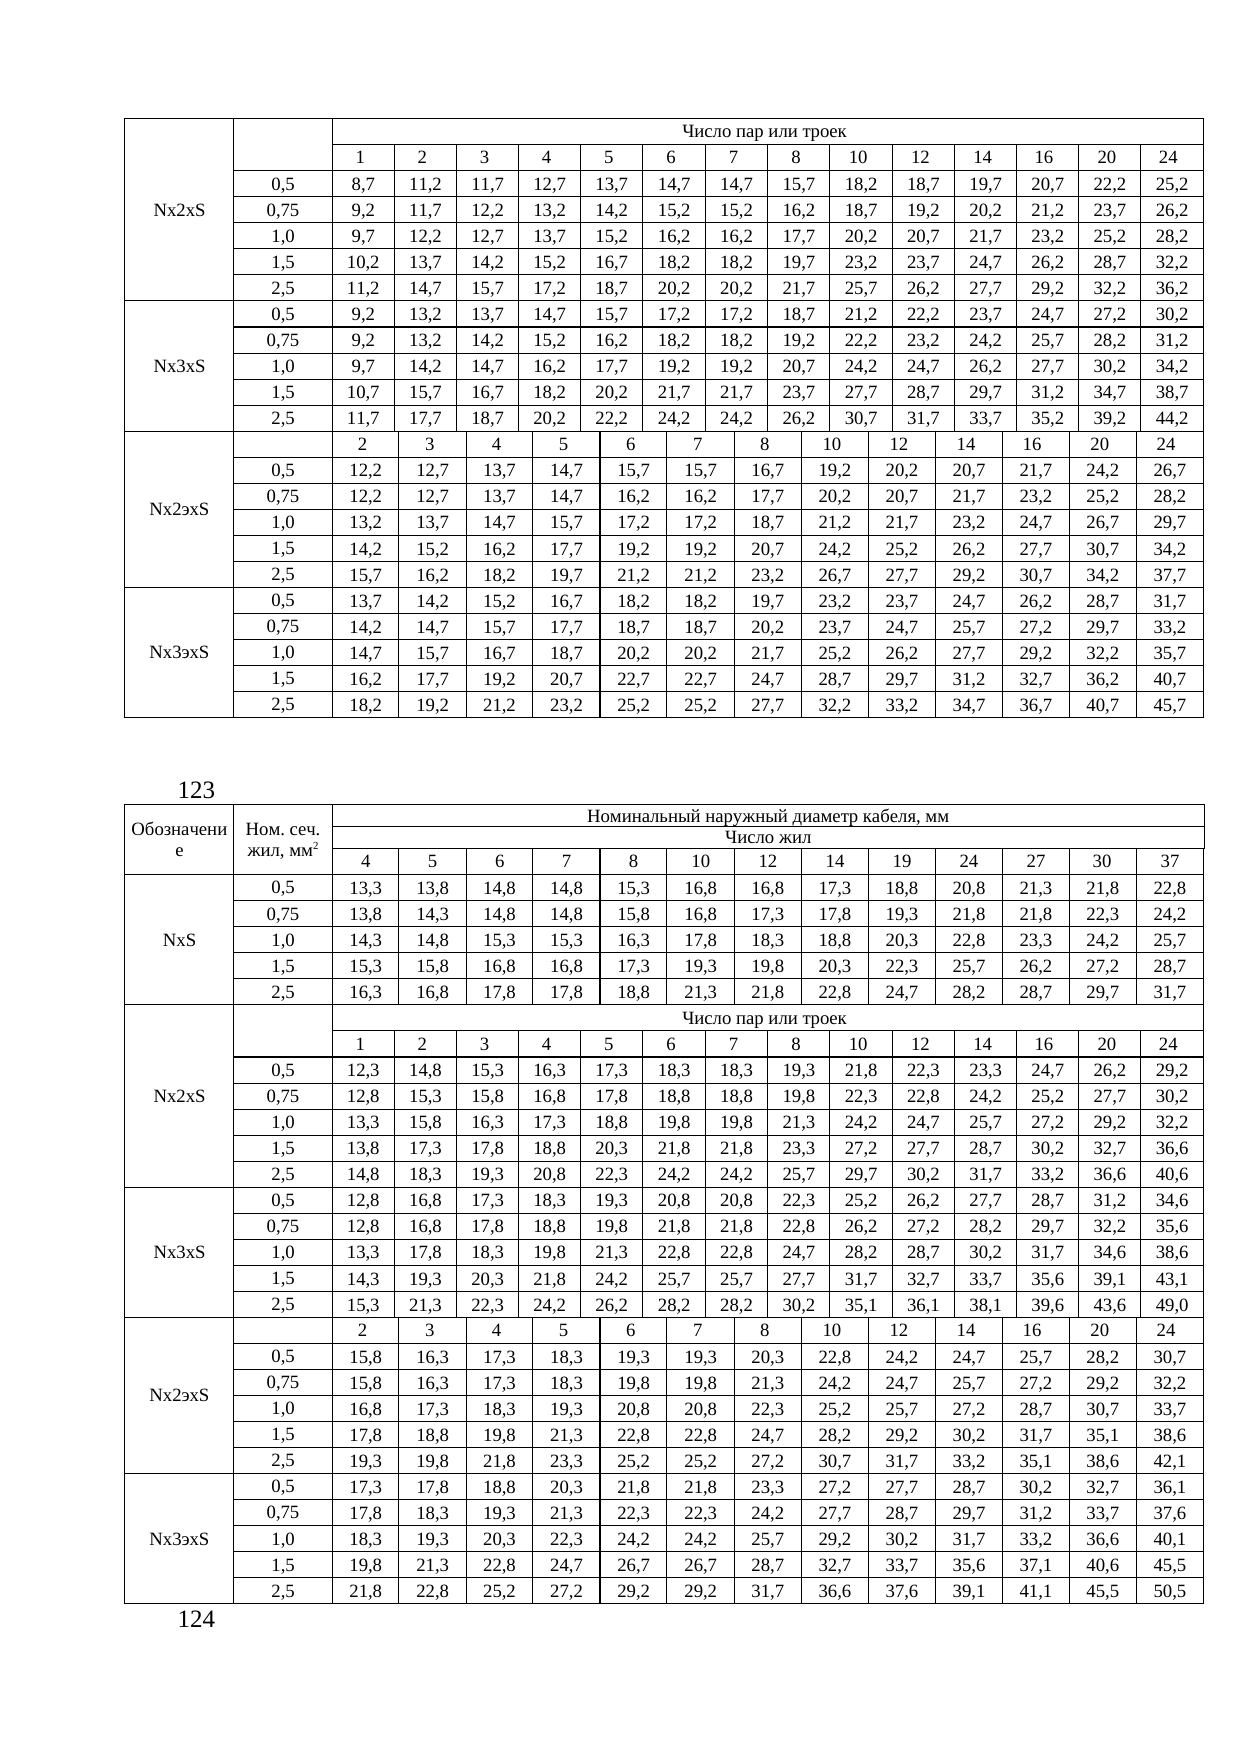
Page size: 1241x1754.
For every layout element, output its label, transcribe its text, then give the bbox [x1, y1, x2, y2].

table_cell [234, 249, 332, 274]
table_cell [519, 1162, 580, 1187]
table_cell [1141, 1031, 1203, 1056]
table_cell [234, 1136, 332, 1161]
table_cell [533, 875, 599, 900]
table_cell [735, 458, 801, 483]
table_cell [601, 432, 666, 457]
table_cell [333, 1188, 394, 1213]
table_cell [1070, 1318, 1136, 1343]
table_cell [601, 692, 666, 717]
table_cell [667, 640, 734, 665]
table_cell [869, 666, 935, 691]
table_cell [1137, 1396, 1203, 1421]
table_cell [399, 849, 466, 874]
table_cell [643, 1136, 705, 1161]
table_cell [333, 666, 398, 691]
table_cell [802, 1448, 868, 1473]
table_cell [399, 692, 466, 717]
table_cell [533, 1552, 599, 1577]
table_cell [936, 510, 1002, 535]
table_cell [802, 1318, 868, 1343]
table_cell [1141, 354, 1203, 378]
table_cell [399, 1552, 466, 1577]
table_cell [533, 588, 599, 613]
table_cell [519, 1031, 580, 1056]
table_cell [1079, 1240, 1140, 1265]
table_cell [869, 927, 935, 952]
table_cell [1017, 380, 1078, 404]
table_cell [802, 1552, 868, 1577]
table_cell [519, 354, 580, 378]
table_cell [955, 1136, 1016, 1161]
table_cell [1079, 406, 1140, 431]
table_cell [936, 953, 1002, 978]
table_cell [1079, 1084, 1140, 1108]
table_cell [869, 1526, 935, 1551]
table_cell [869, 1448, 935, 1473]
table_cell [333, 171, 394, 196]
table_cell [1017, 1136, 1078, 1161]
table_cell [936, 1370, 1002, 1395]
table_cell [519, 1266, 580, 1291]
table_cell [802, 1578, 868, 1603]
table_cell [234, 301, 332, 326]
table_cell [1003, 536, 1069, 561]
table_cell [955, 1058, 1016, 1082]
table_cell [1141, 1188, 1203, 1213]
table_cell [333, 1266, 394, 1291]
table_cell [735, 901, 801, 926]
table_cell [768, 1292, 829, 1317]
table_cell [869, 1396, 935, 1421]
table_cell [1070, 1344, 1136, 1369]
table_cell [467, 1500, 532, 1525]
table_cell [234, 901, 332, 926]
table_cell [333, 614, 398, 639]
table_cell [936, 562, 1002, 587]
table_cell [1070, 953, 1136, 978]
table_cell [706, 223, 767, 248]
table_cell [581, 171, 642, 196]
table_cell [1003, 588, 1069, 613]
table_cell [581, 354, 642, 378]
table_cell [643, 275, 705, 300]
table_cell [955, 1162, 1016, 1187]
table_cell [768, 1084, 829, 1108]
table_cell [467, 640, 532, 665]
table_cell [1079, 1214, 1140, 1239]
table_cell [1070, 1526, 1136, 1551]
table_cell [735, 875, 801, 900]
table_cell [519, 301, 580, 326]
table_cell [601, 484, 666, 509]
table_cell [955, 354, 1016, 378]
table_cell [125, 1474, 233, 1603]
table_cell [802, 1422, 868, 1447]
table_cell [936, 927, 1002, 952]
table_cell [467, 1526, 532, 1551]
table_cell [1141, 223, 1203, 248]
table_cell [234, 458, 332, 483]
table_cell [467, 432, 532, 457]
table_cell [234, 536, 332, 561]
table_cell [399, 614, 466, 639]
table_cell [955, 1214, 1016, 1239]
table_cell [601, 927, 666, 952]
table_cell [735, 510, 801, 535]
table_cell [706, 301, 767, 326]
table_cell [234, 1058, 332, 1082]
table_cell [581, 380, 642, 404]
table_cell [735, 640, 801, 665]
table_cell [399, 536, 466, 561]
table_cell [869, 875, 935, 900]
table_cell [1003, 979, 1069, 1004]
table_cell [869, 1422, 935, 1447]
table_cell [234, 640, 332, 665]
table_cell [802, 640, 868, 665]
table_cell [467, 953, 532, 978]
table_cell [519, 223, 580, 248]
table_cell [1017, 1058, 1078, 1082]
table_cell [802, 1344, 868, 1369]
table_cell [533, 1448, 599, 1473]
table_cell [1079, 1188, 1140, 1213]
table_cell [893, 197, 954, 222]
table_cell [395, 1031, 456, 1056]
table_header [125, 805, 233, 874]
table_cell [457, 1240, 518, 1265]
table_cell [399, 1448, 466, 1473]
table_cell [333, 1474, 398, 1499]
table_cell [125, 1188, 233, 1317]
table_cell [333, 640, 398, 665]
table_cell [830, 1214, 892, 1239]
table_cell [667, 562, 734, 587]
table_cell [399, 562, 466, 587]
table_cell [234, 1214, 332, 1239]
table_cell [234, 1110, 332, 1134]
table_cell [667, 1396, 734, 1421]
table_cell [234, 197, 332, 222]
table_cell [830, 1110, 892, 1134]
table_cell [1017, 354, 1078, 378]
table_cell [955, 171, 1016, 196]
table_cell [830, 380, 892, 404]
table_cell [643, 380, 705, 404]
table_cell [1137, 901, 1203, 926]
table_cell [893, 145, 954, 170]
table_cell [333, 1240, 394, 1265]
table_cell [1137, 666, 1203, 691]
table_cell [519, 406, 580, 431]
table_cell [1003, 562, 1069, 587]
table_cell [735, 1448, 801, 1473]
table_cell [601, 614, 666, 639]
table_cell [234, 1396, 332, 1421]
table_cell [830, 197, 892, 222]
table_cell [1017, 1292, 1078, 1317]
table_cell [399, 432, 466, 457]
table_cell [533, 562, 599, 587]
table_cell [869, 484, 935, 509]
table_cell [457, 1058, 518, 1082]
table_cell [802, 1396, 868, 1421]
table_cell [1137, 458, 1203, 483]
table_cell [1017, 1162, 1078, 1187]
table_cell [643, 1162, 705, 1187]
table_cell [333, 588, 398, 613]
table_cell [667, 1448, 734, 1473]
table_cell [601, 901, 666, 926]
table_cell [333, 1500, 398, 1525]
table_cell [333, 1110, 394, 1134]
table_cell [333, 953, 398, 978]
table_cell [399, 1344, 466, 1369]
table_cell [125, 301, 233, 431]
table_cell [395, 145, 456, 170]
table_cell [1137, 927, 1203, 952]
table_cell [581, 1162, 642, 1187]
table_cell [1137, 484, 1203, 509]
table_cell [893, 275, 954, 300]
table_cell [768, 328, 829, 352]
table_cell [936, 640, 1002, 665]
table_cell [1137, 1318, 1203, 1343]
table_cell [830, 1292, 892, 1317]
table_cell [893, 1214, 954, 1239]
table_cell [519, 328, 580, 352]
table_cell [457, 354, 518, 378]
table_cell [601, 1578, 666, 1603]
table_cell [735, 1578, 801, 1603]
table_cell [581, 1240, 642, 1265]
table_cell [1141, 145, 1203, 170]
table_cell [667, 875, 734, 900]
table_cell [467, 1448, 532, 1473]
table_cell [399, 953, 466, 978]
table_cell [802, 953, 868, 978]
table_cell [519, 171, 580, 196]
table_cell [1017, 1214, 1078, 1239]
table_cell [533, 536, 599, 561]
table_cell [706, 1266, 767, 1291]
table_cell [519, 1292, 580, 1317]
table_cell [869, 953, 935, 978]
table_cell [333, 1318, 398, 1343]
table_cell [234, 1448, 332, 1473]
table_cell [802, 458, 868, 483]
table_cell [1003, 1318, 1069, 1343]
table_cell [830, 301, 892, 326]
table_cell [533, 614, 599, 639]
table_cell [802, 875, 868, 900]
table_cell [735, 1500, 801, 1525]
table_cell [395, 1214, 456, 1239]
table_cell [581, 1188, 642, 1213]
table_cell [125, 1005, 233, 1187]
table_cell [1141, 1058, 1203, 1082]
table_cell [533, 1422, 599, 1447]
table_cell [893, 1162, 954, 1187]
text 123 [177, 776, 1152, 804]
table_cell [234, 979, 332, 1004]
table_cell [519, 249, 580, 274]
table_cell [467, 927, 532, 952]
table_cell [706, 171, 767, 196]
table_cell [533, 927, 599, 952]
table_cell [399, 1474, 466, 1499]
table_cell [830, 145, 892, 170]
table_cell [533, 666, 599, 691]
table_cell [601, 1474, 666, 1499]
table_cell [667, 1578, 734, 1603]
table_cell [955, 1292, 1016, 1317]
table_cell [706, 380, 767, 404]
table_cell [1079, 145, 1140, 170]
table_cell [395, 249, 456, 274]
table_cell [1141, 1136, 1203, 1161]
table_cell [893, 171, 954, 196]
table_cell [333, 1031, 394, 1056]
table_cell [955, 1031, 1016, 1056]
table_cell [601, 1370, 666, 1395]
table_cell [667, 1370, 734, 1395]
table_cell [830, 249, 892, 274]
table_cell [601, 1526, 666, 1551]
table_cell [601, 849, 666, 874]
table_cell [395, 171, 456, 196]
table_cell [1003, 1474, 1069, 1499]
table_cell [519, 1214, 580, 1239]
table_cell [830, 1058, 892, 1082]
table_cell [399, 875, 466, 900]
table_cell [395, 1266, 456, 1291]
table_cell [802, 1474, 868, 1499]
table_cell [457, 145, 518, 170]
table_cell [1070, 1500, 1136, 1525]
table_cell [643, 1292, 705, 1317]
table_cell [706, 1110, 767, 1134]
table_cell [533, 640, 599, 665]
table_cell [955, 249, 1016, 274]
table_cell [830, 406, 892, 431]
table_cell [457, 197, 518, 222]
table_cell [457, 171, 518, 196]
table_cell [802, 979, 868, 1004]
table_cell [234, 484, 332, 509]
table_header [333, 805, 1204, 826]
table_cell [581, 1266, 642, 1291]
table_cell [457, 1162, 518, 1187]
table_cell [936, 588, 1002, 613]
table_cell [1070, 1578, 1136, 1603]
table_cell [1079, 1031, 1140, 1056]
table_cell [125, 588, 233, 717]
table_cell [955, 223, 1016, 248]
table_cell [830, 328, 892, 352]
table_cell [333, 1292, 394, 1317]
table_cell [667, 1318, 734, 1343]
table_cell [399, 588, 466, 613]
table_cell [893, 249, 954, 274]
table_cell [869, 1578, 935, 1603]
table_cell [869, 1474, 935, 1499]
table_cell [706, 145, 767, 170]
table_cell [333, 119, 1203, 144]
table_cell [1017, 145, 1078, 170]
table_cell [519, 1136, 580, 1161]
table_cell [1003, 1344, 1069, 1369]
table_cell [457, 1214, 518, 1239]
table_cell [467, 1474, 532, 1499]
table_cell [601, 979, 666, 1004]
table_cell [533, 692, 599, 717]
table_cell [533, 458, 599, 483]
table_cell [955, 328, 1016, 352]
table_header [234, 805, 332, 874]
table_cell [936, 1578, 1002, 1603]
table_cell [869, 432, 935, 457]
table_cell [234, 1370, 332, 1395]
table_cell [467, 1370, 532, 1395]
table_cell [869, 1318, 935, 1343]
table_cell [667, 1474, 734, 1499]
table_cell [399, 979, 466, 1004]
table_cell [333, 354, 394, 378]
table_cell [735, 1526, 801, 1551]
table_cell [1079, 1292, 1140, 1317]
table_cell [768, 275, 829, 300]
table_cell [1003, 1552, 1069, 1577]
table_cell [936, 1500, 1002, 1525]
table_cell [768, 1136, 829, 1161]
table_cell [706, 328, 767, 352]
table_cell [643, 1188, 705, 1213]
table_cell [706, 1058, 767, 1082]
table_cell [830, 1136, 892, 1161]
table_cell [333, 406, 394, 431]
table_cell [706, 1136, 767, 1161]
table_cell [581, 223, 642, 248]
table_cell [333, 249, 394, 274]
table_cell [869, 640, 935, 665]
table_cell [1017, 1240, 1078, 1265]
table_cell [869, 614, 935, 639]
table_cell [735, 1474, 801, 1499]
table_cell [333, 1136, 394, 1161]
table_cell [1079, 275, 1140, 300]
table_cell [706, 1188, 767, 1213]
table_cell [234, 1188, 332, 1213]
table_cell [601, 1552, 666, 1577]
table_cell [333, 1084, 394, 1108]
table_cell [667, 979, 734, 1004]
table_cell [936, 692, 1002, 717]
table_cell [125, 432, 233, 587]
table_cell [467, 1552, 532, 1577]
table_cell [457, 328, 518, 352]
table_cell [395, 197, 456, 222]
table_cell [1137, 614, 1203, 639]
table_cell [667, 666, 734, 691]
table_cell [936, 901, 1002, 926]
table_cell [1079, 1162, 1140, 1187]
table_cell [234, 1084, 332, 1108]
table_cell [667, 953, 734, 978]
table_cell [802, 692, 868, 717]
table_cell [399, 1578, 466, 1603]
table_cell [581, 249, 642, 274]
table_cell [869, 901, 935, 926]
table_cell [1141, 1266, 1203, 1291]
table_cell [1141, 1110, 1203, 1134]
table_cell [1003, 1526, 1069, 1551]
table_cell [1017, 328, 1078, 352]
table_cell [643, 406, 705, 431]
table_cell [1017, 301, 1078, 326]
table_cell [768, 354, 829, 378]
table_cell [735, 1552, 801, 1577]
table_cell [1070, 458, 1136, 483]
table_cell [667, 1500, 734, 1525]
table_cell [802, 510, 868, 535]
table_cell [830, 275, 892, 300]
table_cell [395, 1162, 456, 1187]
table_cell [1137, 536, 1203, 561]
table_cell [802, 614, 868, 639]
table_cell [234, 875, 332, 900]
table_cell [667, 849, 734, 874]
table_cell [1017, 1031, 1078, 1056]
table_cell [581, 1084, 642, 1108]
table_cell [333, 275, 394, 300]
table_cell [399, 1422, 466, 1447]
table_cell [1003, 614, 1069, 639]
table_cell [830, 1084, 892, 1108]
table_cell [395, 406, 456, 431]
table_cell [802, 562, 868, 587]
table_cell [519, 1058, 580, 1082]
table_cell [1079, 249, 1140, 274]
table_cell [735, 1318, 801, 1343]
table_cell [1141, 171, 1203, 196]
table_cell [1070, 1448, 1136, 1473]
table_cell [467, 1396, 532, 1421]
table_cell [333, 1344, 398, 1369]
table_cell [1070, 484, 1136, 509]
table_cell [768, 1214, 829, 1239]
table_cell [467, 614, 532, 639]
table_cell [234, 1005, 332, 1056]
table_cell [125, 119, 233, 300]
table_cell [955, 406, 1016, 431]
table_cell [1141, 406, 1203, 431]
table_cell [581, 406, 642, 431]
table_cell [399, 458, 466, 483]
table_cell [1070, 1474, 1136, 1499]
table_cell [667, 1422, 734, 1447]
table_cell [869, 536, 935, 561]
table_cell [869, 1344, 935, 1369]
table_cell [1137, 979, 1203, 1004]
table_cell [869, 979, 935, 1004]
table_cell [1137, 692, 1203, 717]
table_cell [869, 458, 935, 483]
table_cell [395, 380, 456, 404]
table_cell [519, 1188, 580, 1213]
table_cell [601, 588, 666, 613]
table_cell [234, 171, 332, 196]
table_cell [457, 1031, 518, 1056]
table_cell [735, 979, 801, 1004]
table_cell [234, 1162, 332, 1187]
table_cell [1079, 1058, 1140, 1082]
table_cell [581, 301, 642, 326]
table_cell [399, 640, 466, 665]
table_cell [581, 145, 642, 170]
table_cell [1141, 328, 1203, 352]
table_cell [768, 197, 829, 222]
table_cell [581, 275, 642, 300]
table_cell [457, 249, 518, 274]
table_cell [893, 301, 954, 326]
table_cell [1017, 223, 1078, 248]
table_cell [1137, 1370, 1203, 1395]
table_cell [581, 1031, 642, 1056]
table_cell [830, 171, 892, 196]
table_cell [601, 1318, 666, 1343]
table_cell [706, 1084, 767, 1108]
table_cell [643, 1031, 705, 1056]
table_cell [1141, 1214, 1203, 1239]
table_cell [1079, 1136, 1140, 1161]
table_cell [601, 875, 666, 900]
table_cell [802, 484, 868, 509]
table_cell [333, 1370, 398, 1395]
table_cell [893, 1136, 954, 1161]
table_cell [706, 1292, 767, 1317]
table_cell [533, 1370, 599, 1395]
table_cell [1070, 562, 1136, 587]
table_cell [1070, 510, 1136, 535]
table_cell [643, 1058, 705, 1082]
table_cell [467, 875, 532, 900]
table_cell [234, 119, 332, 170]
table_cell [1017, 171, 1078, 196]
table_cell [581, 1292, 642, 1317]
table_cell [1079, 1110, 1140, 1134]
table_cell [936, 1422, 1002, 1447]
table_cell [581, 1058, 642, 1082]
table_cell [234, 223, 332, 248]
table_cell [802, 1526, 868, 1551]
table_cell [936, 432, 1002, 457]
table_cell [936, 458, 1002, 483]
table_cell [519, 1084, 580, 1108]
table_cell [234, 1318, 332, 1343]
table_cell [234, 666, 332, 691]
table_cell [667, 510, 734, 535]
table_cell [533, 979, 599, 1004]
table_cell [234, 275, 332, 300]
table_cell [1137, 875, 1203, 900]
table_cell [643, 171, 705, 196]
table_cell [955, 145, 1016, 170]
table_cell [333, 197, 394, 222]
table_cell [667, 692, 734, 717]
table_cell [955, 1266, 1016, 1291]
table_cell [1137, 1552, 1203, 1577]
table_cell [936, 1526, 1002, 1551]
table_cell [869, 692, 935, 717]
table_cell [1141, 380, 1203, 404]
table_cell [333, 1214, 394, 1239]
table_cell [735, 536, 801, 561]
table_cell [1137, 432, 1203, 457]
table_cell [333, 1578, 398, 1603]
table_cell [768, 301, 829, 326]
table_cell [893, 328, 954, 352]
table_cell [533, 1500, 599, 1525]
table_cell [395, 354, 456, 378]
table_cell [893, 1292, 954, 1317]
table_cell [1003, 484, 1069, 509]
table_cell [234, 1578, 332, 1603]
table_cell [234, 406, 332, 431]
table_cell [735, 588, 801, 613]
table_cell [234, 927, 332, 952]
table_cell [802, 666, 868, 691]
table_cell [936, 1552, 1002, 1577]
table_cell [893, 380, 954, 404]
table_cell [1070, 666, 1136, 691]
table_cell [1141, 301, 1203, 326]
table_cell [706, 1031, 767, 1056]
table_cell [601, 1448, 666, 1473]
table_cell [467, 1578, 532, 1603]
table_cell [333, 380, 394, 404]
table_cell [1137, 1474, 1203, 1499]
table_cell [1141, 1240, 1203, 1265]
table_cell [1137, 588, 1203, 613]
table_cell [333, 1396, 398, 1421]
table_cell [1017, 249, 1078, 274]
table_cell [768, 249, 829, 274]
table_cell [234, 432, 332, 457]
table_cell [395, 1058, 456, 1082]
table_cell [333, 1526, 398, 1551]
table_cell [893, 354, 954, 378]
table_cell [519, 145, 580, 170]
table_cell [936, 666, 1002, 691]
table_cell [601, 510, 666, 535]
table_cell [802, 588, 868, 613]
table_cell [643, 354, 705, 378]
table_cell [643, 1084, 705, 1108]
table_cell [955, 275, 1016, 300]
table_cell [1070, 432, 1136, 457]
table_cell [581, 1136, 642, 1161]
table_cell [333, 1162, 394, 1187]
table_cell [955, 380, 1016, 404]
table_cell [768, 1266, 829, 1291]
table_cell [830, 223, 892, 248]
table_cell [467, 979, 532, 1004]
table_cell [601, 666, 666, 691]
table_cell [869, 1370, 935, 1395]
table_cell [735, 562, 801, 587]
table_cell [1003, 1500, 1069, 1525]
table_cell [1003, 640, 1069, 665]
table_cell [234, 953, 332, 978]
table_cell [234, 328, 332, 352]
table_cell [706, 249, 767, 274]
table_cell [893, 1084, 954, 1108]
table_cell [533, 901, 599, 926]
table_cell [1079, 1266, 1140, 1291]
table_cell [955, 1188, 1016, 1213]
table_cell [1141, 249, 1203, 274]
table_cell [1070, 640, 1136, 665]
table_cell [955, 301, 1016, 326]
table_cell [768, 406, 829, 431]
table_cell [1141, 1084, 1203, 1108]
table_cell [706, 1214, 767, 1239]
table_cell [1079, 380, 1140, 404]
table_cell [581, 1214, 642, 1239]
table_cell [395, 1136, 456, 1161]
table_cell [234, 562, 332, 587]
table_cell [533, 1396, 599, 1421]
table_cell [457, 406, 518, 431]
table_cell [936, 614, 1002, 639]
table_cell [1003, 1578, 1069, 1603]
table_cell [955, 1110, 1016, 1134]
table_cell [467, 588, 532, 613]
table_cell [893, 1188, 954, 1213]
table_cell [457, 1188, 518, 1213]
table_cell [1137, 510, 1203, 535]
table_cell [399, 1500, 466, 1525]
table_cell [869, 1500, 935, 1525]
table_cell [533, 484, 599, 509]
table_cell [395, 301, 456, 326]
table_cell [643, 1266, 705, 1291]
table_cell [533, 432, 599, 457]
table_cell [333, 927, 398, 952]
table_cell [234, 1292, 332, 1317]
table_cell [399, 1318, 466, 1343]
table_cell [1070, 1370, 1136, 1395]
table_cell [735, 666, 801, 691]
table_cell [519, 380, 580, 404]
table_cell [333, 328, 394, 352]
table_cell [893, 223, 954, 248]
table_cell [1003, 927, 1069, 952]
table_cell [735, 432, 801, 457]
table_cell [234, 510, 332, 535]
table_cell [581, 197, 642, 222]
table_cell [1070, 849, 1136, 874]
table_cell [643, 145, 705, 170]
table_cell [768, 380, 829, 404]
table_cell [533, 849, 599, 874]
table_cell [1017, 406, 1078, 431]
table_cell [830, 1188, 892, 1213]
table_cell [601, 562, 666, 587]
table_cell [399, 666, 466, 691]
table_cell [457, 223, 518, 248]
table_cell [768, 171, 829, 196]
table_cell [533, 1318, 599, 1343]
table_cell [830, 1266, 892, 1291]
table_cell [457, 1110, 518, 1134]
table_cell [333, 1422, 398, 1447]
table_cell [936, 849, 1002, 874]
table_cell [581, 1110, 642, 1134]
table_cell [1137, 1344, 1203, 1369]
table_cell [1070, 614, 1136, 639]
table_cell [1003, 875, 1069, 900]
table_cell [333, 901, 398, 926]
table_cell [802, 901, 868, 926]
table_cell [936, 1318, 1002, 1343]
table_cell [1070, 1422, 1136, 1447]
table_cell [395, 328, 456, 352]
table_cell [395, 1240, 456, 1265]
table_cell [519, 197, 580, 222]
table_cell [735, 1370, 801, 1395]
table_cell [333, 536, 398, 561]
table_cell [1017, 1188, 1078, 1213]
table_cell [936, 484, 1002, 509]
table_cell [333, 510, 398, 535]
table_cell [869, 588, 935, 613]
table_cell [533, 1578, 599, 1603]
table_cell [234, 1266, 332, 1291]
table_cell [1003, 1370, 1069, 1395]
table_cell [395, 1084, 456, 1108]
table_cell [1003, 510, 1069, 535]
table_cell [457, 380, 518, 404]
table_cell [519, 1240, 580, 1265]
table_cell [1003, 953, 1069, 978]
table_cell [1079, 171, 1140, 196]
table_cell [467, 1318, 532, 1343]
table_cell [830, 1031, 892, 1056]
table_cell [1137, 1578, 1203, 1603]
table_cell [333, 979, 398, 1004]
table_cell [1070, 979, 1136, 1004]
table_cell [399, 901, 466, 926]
text 124 [177, 1604, 1152, 1633]
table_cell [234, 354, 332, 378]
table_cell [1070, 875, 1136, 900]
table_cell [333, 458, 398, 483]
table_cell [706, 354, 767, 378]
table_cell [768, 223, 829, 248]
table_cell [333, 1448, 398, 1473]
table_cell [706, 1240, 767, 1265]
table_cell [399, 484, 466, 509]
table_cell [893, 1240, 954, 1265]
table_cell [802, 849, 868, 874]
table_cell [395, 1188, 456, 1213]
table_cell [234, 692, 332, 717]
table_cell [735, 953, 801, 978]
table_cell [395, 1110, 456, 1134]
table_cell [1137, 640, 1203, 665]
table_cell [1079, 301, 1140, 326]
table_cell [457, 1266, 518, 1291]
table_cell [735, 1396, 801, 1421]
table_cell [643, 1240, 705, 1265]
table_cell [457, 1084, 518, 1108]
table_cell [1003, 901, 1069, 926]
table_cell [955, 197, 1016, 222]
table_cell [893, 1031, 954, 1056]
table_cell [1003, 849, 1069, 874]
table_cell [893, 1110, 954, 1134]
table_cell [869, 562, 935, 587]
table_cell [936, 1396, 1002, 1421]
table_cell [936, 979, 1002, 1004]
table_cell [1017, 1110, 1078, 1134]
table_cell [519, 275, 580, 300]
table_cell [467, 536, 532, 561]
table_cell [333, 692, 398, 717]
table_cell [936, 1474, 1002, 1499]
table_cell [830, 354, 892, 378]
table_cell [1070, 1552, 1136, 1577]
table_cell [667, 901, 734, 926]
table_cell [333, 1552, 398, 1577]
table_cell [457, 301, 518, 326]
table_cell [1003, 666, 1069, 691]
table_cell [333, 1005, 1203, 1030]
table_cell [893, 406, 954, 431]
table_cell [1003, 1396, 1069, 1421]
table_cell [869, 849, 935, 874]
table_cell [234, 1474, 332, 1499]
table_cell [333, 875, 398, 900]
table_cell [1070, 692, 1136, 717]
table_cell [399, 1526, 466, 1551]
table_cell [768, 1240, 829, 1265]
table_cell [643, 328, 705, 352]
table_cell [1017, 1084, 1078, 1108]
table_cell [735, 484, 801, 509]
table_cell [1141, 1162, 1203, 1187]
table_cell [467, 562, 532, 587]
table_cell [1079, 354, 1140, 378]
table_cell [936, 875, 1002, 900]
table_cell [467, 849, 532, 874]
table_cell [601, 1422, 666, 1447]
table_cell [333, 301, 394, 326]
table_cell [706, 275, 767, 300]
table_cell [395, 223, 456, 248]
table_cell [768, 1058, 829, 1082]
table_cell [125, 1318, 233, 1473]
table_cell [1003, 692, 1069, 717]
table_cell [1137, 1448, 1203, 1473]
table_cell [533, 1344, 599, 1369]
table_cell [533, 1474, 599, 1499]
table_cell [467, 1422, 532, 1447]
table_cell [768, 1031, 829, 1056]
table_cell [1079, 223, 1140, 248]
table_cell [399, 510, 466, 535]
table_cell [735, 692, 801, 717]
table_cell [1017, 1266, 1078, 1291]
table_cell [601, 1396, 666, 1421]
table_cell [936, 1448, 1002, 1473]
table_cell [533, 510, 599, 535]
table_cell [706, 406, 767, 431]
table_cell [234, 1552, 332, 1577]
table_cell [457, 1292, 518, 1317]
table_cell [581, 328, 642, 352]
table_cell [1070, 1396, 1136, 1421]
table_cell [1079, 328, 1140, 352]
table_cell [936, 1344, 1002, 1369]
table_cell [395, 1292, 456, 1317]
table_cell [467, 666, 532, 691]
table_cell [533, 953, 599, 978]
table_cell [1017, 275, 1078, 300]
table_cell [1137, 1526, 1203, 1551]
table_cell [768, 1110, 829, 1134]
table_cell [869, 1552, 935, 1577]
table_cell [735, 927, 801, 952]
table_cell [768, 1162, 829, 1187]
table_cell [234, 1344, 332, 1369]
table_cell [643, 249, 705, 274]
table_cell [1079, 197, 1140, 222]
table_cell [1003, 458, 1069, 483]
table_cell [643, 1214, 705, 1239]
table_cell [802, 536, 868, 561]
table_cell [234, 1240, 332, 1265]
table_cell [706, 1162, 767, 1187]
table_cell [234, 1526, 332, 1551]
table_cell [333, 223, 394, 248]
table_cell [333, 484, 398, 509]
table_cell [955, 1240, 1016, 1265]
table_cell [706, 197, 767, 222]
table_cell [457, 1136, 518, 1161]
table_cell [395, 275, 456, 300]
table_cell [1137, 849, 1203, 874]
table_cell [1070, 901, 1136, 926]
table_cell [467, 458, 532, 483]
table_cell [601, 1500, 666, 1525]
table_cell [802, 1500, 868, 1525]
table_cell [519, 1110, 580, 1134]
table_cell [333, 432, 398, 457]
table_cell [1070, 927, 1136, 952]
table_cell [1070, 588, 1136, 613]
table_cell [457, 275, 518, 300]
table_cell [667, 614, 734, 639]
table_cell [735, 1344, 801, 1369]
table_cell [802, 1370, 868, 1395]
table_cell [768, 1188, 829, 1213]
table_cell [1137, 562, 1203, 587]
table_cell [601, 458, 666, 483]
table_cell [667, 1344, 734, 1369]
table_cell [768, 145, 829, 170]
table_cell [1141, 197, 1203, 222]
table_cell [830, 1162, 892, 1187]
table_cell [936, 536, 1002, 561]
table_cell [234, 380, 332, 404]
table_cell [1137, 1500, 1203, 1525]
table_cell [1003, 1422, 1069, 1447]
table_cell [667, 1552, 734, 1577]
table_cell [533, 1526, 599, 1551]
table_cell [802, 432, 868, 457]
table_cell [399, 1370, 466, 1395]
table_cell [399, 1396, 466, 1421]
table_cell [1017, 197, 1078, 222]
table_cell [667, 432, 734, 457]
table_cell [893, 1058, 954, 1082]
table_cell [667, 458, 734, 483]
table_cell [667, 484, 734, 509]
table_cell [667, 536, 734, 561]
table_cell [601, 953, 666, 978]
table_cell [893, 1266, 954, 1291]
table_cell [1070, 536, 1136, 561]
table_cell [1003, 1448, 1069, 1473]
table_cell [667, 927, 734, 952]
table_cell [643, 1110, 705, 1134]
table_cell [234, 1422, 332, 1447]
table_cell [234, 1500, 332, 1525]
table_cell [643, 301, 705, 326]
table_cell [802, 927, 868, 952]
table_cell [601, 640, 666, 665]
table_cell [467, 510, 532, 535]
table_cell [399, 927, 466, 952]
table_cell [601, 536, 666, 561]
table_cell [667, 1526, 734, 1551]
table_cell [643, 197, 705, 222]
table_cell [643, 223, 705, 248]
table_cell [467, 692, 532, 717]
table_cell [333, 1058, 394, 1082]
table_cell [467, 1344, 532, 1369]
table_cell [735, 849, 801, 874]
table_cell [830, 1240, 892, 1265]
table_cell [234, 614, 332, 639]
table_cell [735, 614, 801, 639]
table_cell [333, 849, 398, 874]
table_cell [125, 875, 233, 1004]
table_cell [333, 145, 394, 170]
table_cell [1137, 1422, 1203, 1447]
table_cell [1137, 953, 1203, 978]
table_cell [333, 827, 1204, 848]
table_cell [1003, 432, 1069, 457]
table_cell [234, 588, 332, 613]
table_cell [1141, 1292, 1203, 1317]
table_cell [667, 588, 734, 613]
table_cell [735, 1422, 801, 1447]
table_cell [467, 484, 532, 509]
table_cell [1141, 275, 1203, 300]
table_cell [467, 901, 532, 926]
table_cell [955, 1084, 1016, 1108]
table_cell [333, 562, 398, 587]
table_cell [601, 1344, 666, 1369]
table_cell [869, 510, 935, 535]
